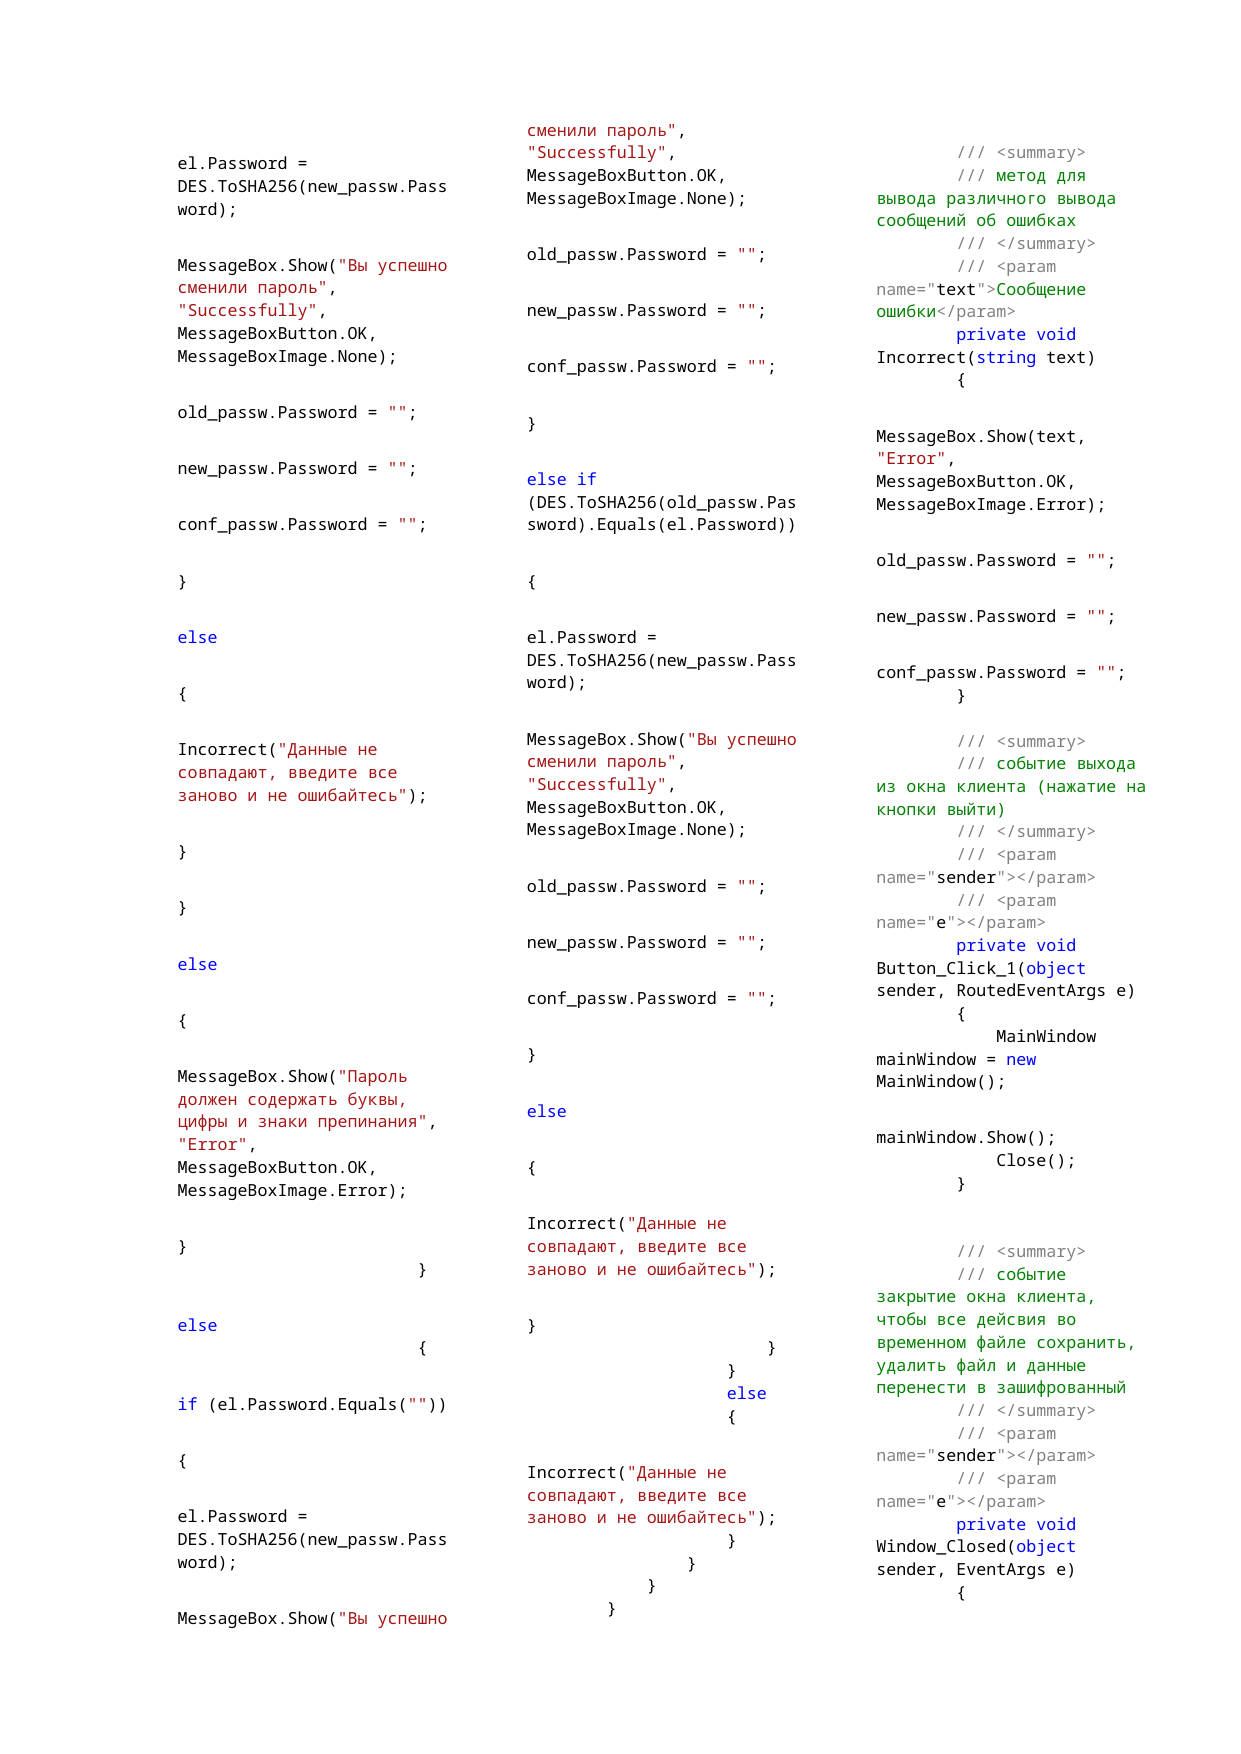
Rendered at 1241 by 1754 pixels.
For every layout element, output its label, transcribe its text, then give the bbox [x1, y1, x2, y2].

text private void Button_Click_1(object sender, RoutedEventArgs e) [876, 933, 1152, 1002]
text } [876, 684, 1152, 706]
text conf_passw.Password = ""; [527, 953, 802, 1009]
text } [177, 806, 453, 862]
text } [177, 862, 453, 918]
text /// <param name="sender"></param> [876, 843, 1152, 888]
text { [527, 1122, 802, 1178]
text { [527, 536, 802, 592]
text } [527, 1336, 802, 1359]
text } [527, 1359, 802, 1381]
text mainWindow.Show(); [876, 1092, 1152, 1149]
text conf_passw.Password = ""; [876, 627, 1152, 684]
text private void Incorrect(string text) [876, 322, 1152, 368]
text /// метод для вывода различного вывода сообщений об ошибках [876, 163, 1152, 232]
text { [177, 1336, 453, 1359]
text else [177, 918, 453, 975]
text if (el.Password.Equals("")) [177, 1359, 453, 1415]
text /// событие закрытие окна клиента, чтобы все дейсвия во временном файле сохранить, удалить файл и данные перенести в зашифрованный [876, 1262, 1152, 1398]
text old_passw.Password = ""; [177, 367, 453, 423]
text { [876, 1580, 1152, 1603]
text } [527, 1528, 802, 1551]
text conf_passw.Password = ""; [527, 321, 802, 378]
text else [177, 1280, 453, 1336]
text } [527, 1009, 802, 1066]
text MessageBox.Show("Вы успешно сменили пароль", "Successfully", MessageBoxButton.OK, MessageBoxImage.None); [177, 1573, 453, 1629]
text { [527, 1404, 802, 1427]
text { [876, 368, 1152, 391]
text new_passw.Password = ""; [177, 423, 453, 479]
text MessageBox.Show("Вы успешно сменили пароль", "Successfully", MessageBoxButton.OK, MessageBoxImage.None); [527, 693, 802, 841]
text new_passw.Password = ""; [527, 897, 802, 953]
text } [527, 1597, 802, 1619]
text /// </summary> [876, 232, 1152, 254]
text old_passw.Password = ""; [527, 209, 802, 265]
text Incorrect("Данные не совпадают, введите все заново и не ошибайтесь"); [527, 1427, 802, 1528]
text else [177, 592, 453, 648]
text old_passw.Password = ""; [527, 841, 802, 897]
text } [177, 1201, 453, 1257]
text private void Window_Closed(object sender, EventArgs e) [876, 1512, 1152, 1580]
text } [177, 536, 453, 592]
text /// <summary> [876, 729, 1152, 752]
text new_passw.Password = ""; [876, 571, 1152, 627]
text Incorrect("Данные не совпадают, введите все заново и не ошибайтесь"); [527, 1178, 802, 1280]
text /// <summary> [876, 141, 1152, 163]
text } [177, 1257, 453, 1280]
text { [177, 648, 453, 704]
text } [527, 1574, 802, 1597]
text el.Password = DES.ToSHA256(new_passw.Password); [177, 1471, 453, 1573]
text else [527, 1381, 802, 1404]
text conf_passw.Password = ""; [177, 479, 453, 536]
text MessageBox.Show(text, "Error", MessageBoxButton.OK, MessageBoxImage.Error); [876, 391, 1152, 515]
text /// <param name="text">Сообщение ошибки</param> [876, 254, 1152, 322]
text { [876, 1002, 1152, 1024]
text Close(); [876, 1149, 1152, 1171]
text { [177, 1415, 453, 1471]
text } [527, 1551, 802, 1574]
text MessageBox.Show("Пароль должен содержать буквы, цифры и знаки препинания", "Error", MessageBoxButton.OK, MessageBoxImage.Error); [177, 1031, 453, 1201]
text /// <param name="e"></param> [876, 888, 1152, 933]
text new_passw.Password = ""; [527, 265, 802, 321]
text old_passw.Password = ""; [876, 515, 1152, 571]
text MessageBox.Show("Вы успешно сменили пароль", "Successfully", MessageBoxButton.OK, MessageBoxImage.None); [177, 220, 453, 367]
text /// <summary> [876, 1239, 1152, 1262]
text } [876, 1171, 1152, 1194]
text /// <param name="sender"></param> [876, 1421, 1152, 1467]
text { [177, 975, 453, 1031]
text Incorrect("Данные не совпадают, введите все заново и не ошибайтесь"); [177, 704, 453, 806]
text else [527, 1066, 802, 1122]
text /// <param name="e"></param> [876, 1467, 1152, 1512]
text } [527, 378, 802, 434]
text } [527, 1280, 802, 1336]
text MainWindow mainWindow = new MainWindow(); [876, 1024, 1152, 1092]
text /// </summary> [876, 820, 1152, 843]
text el.Password = DES.ToSHA256(new_passw.Password); [177, 118, 453, 220]
text el.Password = DES.ToSHA256(new_passw.Password); [527, 592, 802, 693]
text MessageBox.Show("Вы успешно сменили пароль", "Successfully", MessageBoxButton.OK, MessageBoxImage.None); [527, 118, 802, 209]
text else if (DES.ToSHA256(old_passw.Password).Equals(el.Password)) [527, 434, 802, 536]
text /// событие выхода из окна клиента (нажатие на кнопки выйти) [876, 752, 1152, 820]
text /// </summary> [876, 1398, 1152, 1421]
